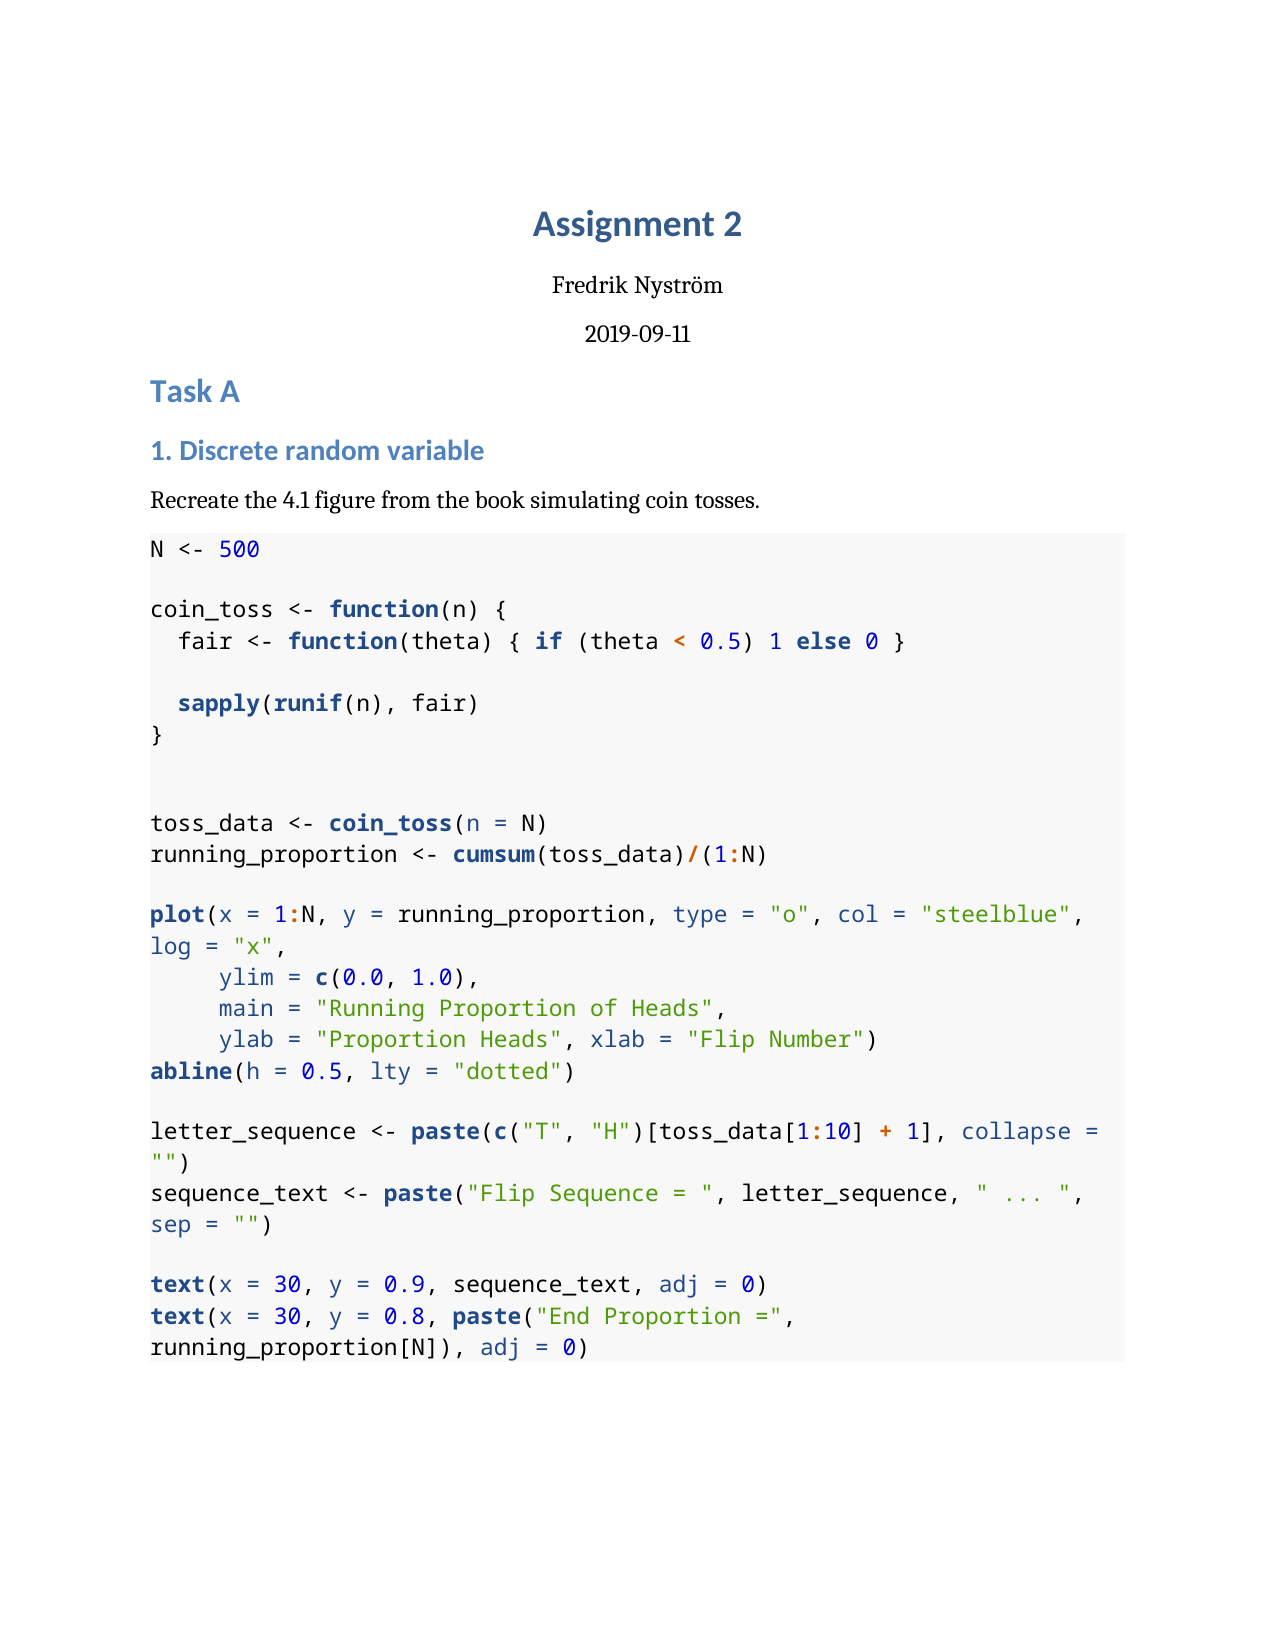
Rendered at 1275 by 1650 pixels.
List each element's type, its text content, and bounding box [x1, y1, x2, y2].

title Assignment 2 [150, 200, 1125, 246]
text 2019-09-11 [150, 320, 1125, 349]
subtitle 1. Discrete random variable [150, 432, 1125, 467]
text Recreate the 4.1 figure from the book simulating coin tosses. [150, 486, 1125, 515]
text Fredrik Nyström [150, 271, 1125, 299]
text N <- 500 coin_toss <- function(n) { fair <- function(theta) { if (theta < 0.5) 1 else 0 } sapply(runif(n), fair) } toss_data <- coin_toss(n = N) running_proportion <- cumsum(toss_data)/(1:N) plot(x = 1:N, y = running_proportion, type = "o", col = "steelblue", log = "x", ylim = c(0.0, 1.0), main = "Running Proportion of Heads", ylab = "Proportion Heads", xlab = "Flip Number") abline(h = 0.5, lty = "dotted") letter_sequence <- paste(c("T", "H")[toss_data[1:10] + 1], collapse = "") sequence_text <- paste("Flip Sequence = ", letter_sequence, " ... ", sep = "") text(x = 30, y = 0.9, sequence_text, adj = 0) text(x = 30, y = 0.8, paste("End Proportion =", running_proportion[N]), adj = 0) [150, 533, 1125, 1362]
subtitle Task A [150, 370, 1125, 411]
